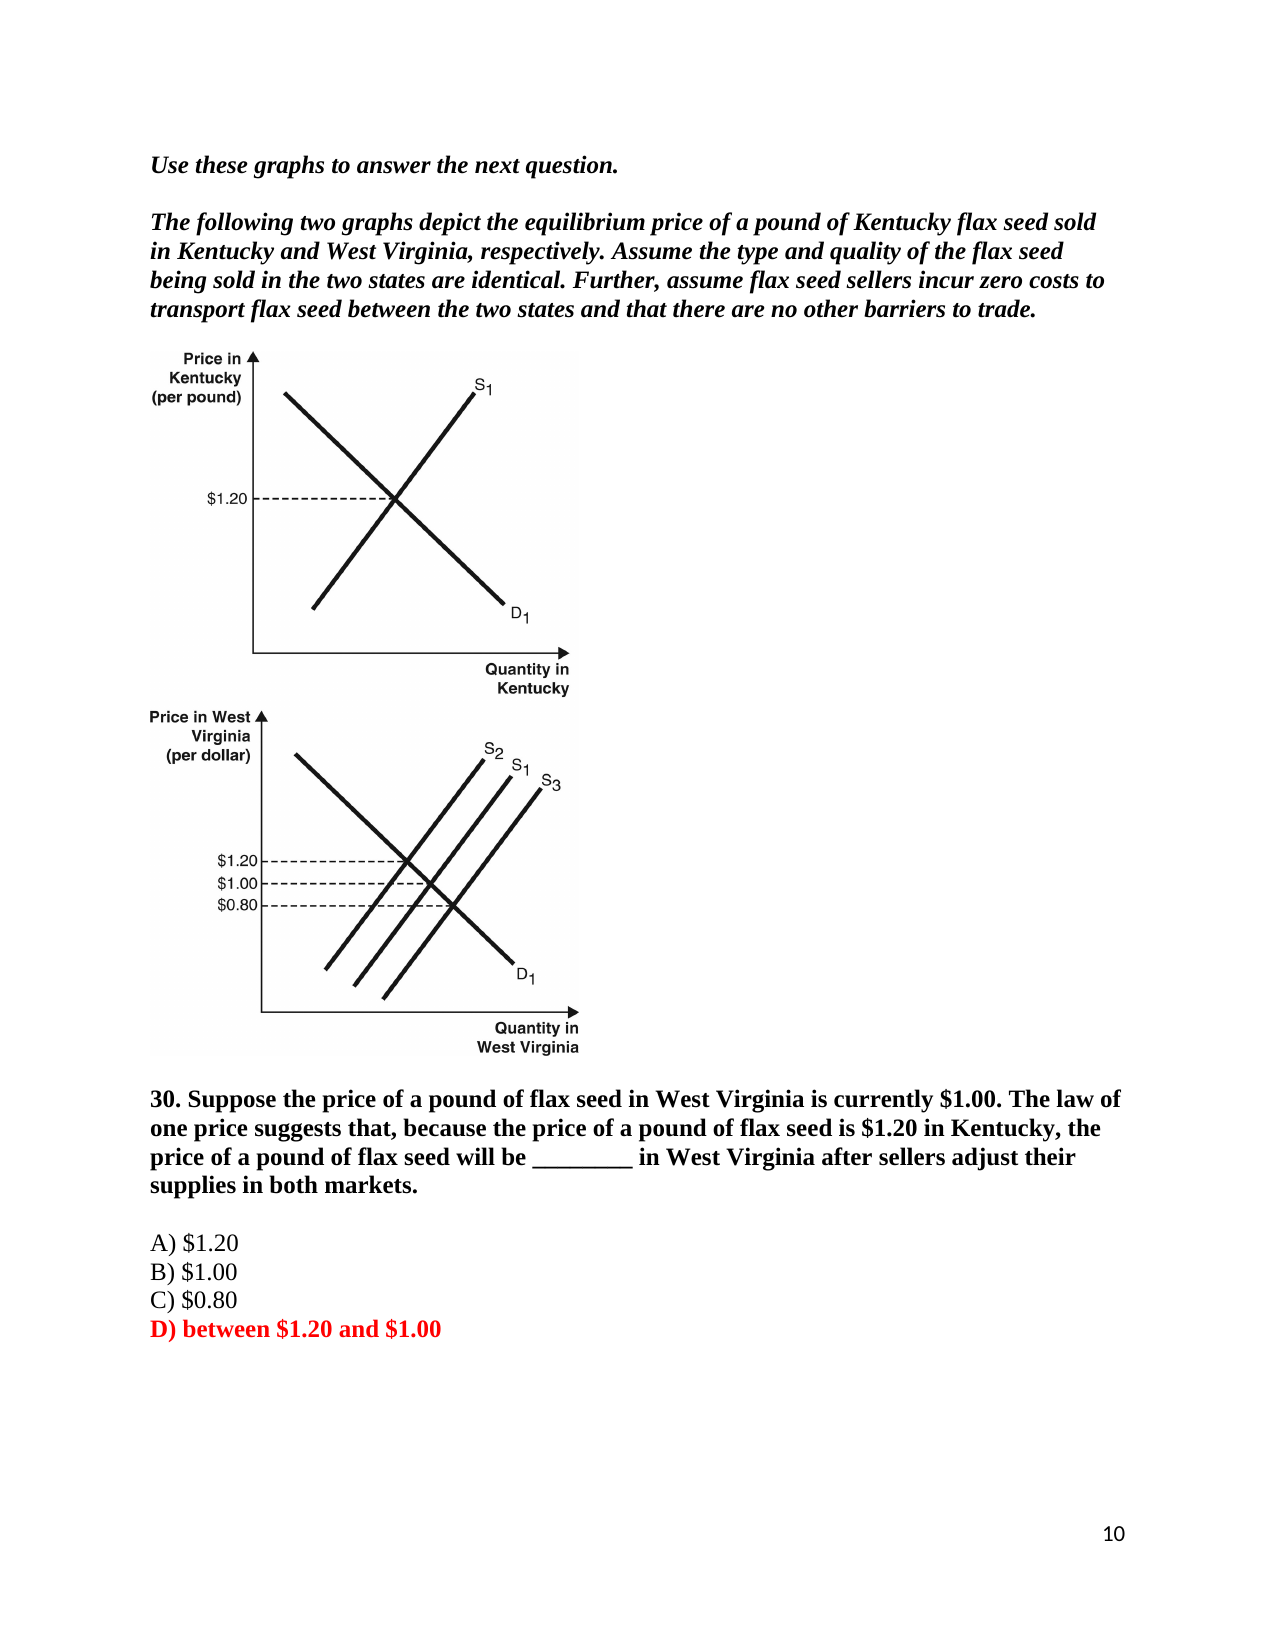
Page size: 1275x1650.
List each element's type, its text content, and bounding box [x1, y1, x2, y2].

text 30. Suppose the price of a pound of flax seed in West Virginia is currently $1.00. The law of one price suggests that, because the price of a pound of flax seed is $1.20 in Kentucky, the price of a pound of flax seed will be ________ in West Virginia after sellers adjust their supplies in both markets. [150, 1084, 1125, 1199]
text A) $1.20 [150, 1228, 1125, 1257]
text D) between $1.20 and $1.00 [150, 1314, 1125, 1343]
text The following two graphs depict the equilibrium price of a pound of Kentucky flax seed sold in Kentucky and West Virginia, respectively. Assume the type and quality of the flax seed being sold in the two states are identical. Further, assume flax seed sellers incur zero costs to transport flax seed between the two states and that there are no other barriers to trade. [150, 207, 1125, 322]
text Use these graphs to answer the next question. [150, 150, 1125, 207]
text C) $0.80 [150, 1286, 1125, 1314]
picture [150, 351, 579, 1056]
text B) $1.00 [150, 1257, 1125, 1286]
